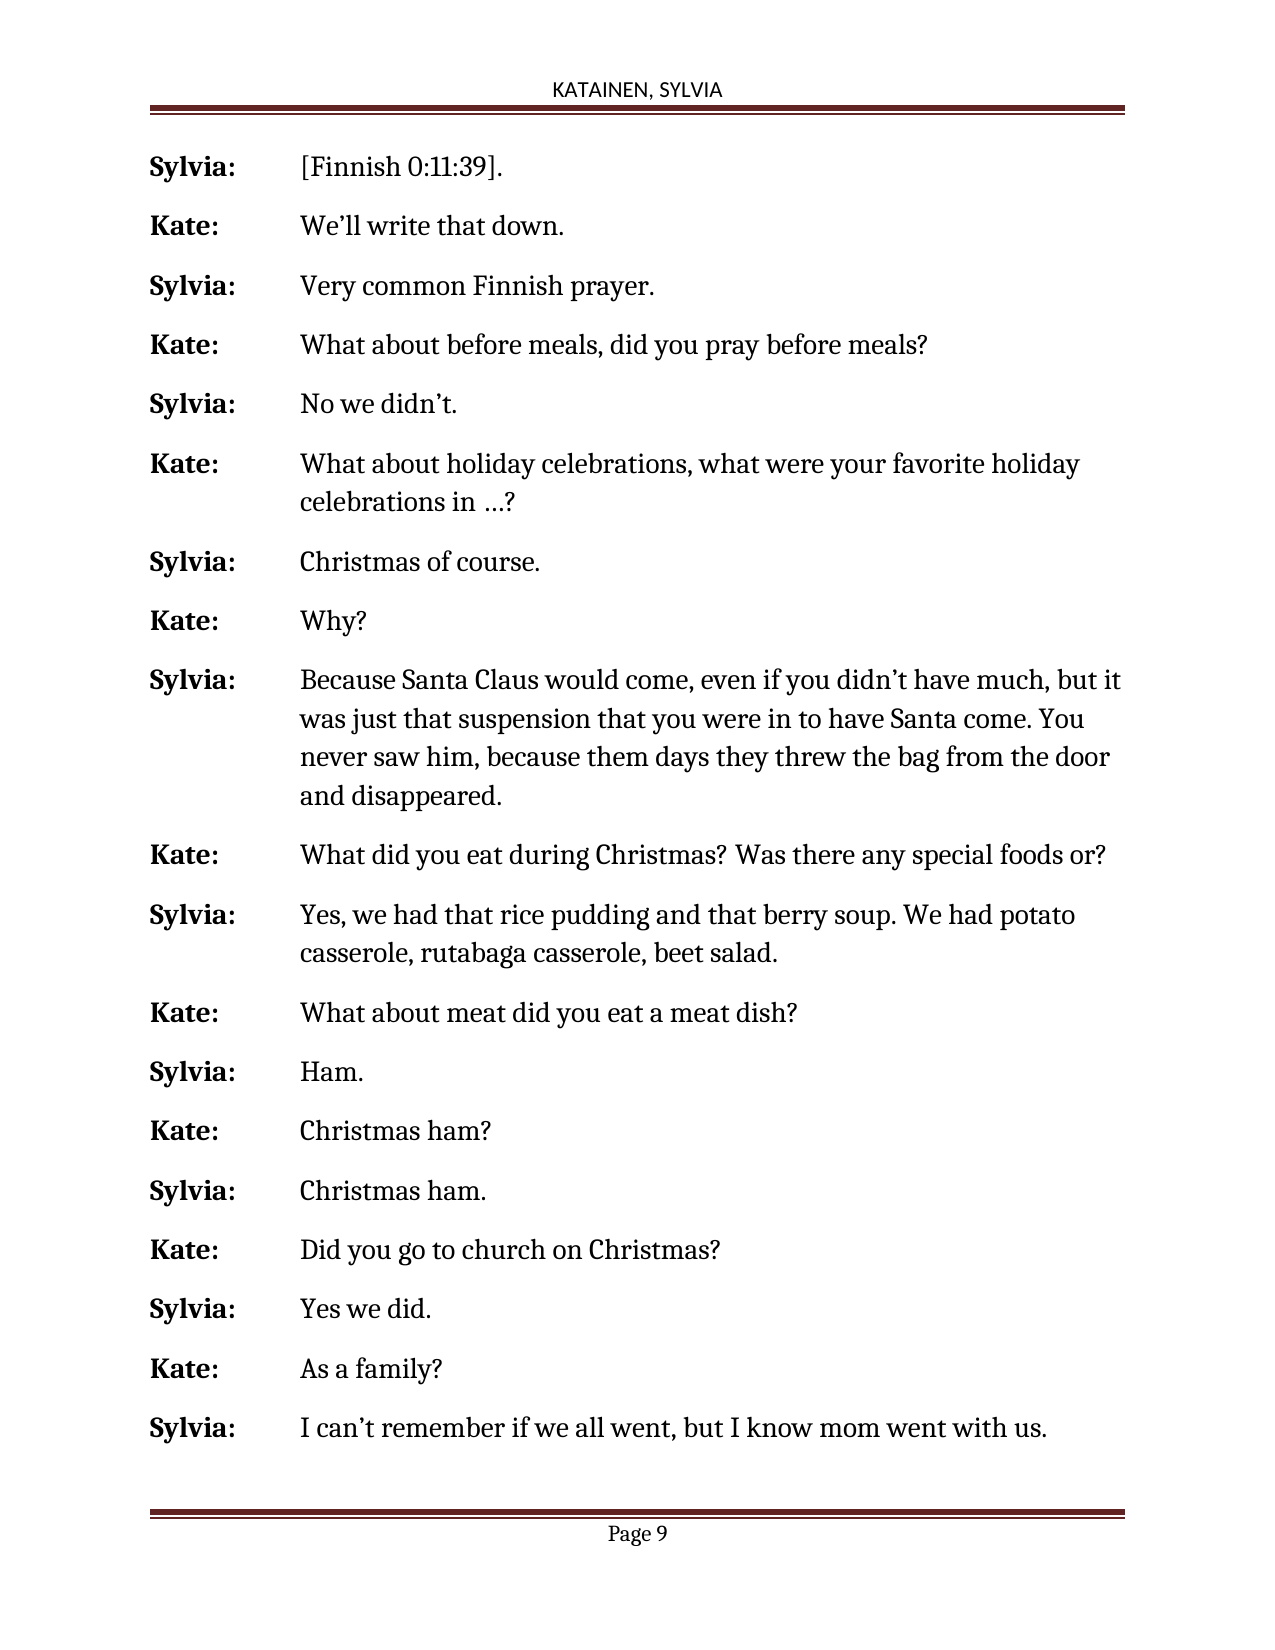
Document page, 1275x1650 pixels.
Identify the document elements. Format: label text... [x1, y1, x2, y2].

text Kate: As a family? [150, 1352, 1125, 1386]
text Kate: Christmas ham? [150, 1114, 1125, 1148]
text Sylvia: Yes, we had that rice pudding and that berry soup. We had potato casserole, rutabaga casserole, beet salad. [150, 898, 1125, 970]
text Sylvia: [Finnish 0:11:39]. [150, 150, 1125, 183]
text Sylvia: Yes we did. [150, 1293, 1125, 1326]
text Kate: We’ll write that down. [150, 209, 1125, 243]
text Sylvia: Christmas of course. [150, 545, 1125, 578]
text Sylvia: Christmas ham. [150, 1174, 1125, 1207]
text Sylvia: I can’t remember if we all went, but I know mom went with us. [150, 1411, 1125, 1445]
text Sylvia: Because Santa Claus would come, even if you didn’t have much, but it was just that suspension that you were in to have Santa come. You never saw him, because them days they threw the bag from the door and disappeared. [150, 663, 1125, 813]
text Sylvia: Very common Finnish prayer. [150, 269, 1125, 302]
text Sylvia: No we didn’t. [150, 387, 1125, 421]
text Kate: Did you go to church on Christmas? [150, 1233, 1125, 1267]
text Kate: What did you eat during Christmas? Was there any special foods or? [150, 838, 1125, 872]
text Sylvia: Ham. [150, 1055, 1125, 1089]
text Kate: Why? [150, 604, 1125, 638]
text Kate: What about meat did you eat a meat dish? [150, 996, 1125, 1029]
text Kate: What about before meals, did you pray before meals? [150, 328, 1125, 362]
text Kate: What about holiday celebrations, what were your favorite holiday celebrations in …? [150, 447, 1125, 519]
